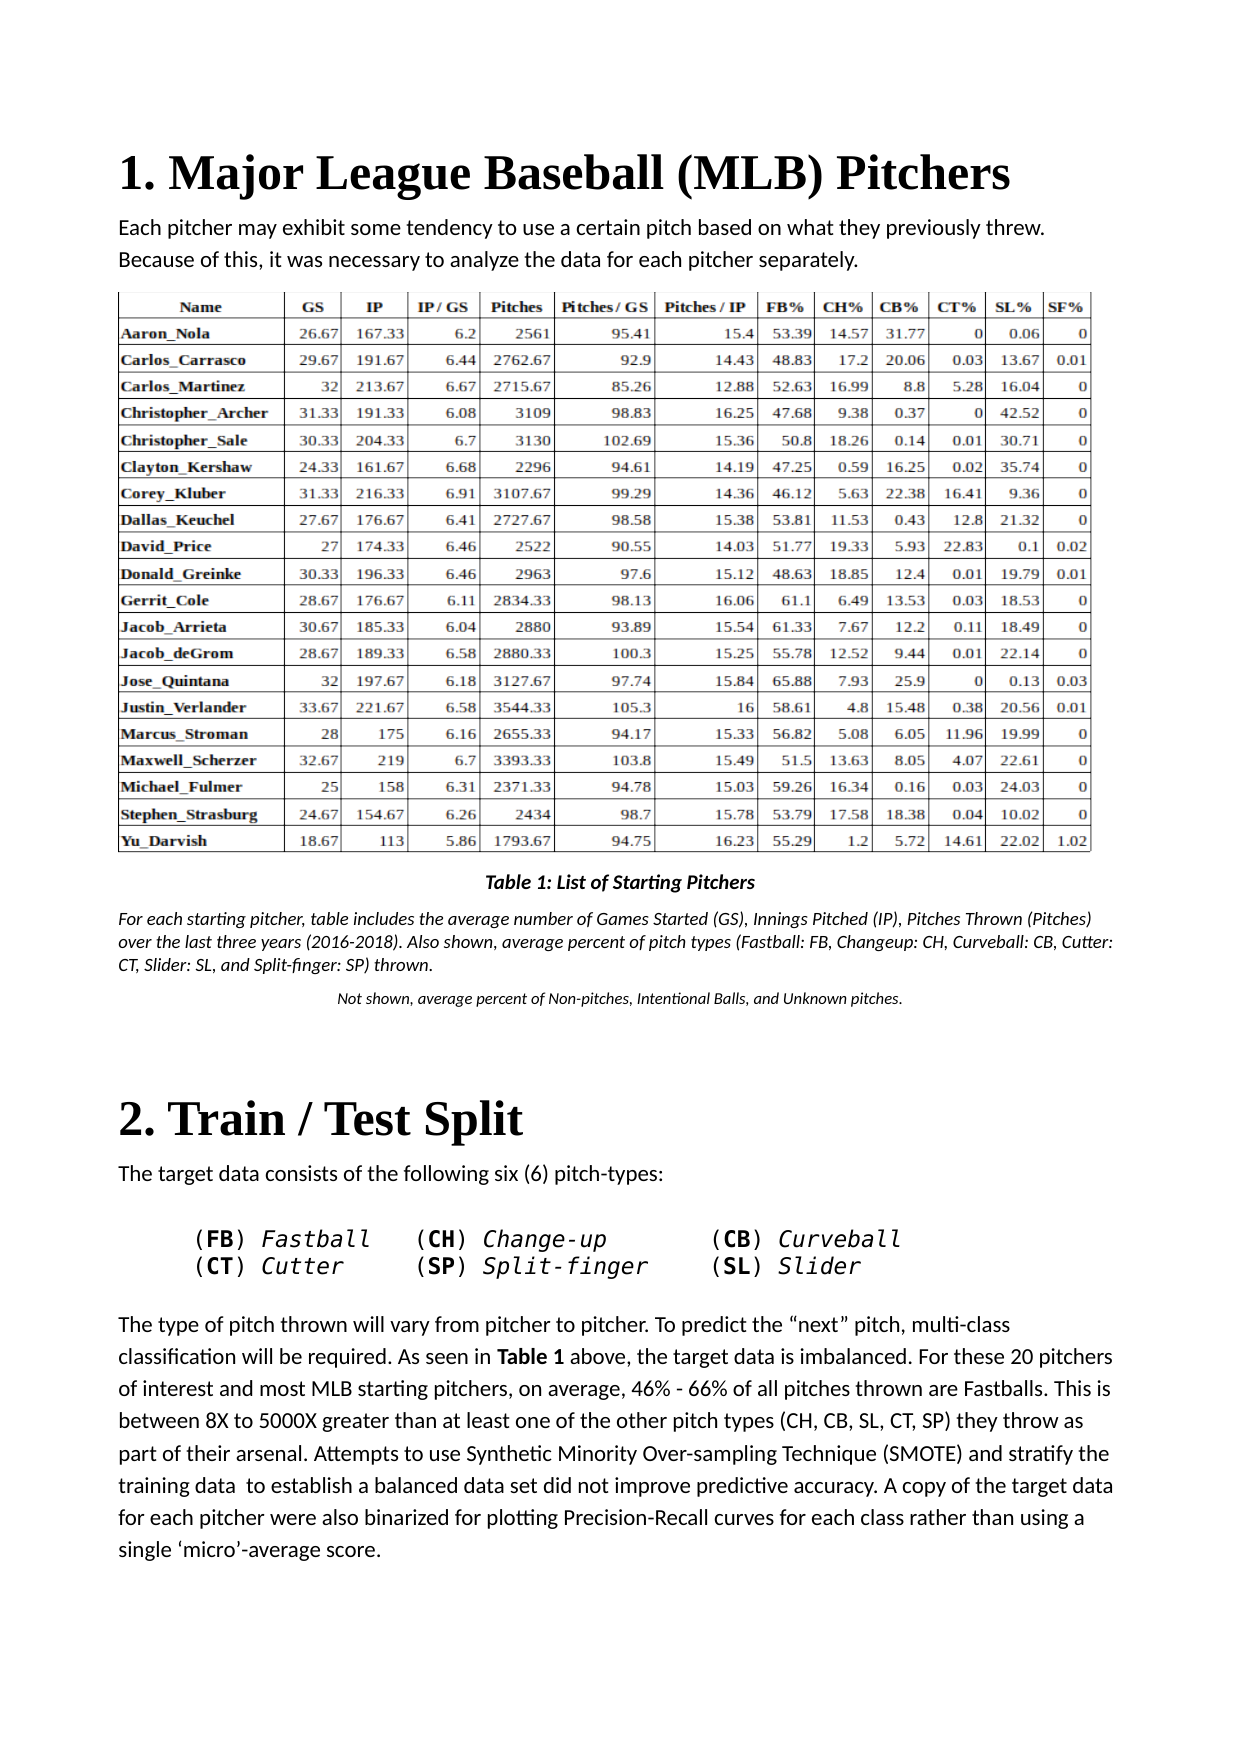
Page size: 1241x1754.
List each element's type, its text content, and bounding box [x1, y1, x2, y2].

text The type of pitch thrown will vary from pitcher to pitcher. To predict the “next” pitch, multi-class classification will be required. As seen in Table 1 above, the target data is imbalanced. For these 20 pitchers of interest and most MLB starting pitchers, on average, 46% - 66% of all pitches thrown are Fastballs. This is between 8X to 5000X greater than at least one of the other pitch types (CH, CB, SL, CT, SP) they throw as part of their arsenal. Attempts to use Synthetic Minority Over-sampling Technique (SMOTE) and stratify the training data to establish a balanced data set did not improve predictive accuracy. A copy of the target data for each pitcher were also binarized for plotting Precision-Recall curves for each class rather than using a single ‘micro’-average score. [118, 1310, 1122, 1563]
subtitle 1. Major League Baseball (MLB) Pitchers [118, 143, 1122, 201]
picture [118, 292, 1093, 855]
text (FB) Fastball (CH) Change-up (CB) Curveball [192, 1226, 1122, 1253]
text Table 1: List of Starting Pitchers [118, 869, 1122, 894]
text Each pitcher may exhibit some tendency to use a certain pitch based on what they previously threw. Because of this, it was necessary to analyze the data for each pitcher separately. [118, 213, 1122, 273]
subtitle 2. Train / Test Split [118, 1089, 1122, 1147]
text The target data consists of the following six (6) pitch-types: [118, 1159, 1122, 1187]
text (CT) Cutter (SP) Split-finger (SL) Slider [192, 1253, 1122, 1279]
text For each starting pitcher, table includes the average number of Games Started (GS), Innings Pitched (IP), Pitches Thrown (Pitches) over the last three years (2016-2018). Also shown, average percent of pitch types (Fastball: FB, Changeup: CH, Curveball: CB, Cutter: CT, Slider: SL, and Split-finger: SP) thrown. [118, 907, 1122, 976]
text Not shown, average percent of Non-pitches, Intentional Balls, and Unknown pitches. [118, 988, 1122, 1008]
